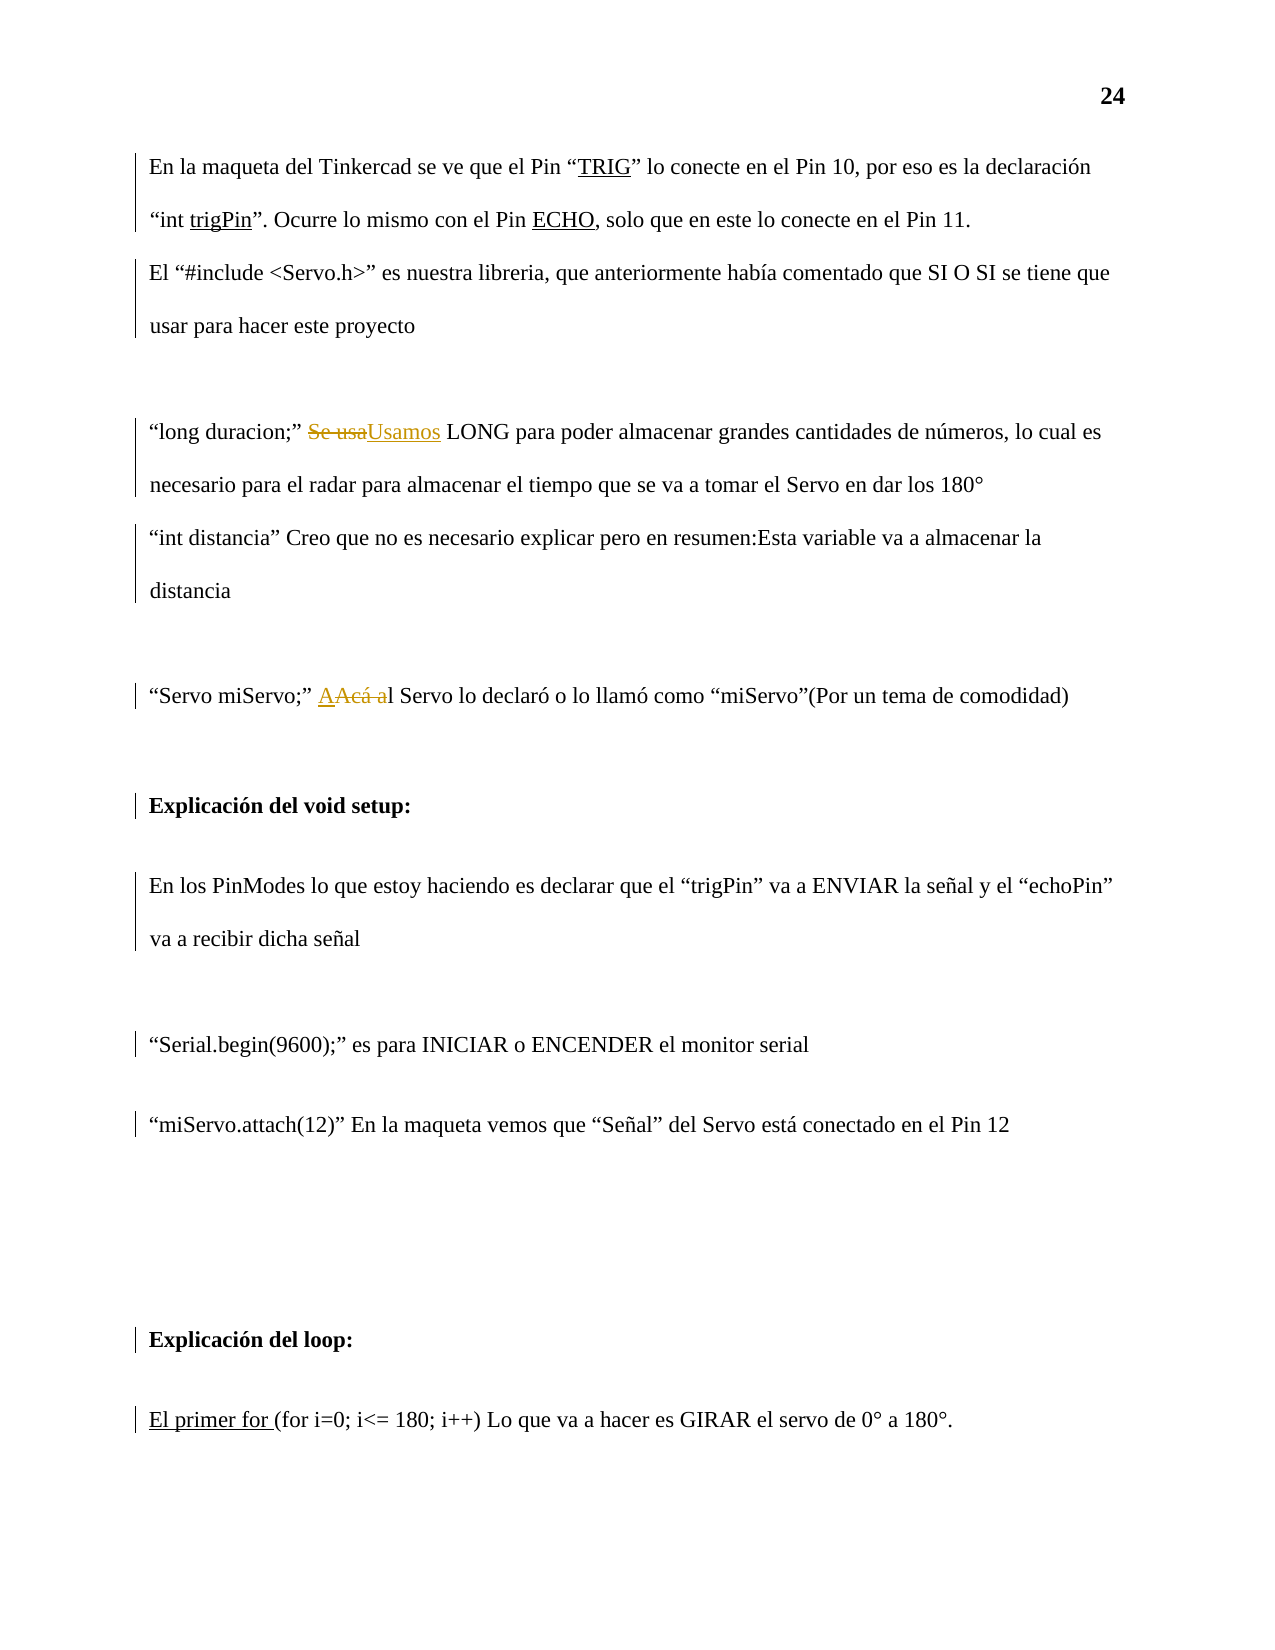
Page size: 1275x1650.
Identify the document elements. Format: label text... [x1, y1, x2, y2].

text “int distancia” Creo que no es necesario explicar pero en resumen:Esta variable va a almacenar la distancia [148, 524, 1123, 603]
text “long duracion;” LONG para poder almacenar grandes cantidades de números, lo cual es necesario para el radar para almacenar el tiempo que se va a tomar el Servo en dar los 180° [148, 418, 1123, 497]
text En los PinModes lo que estoy haciendo es declarar que el “trigPin” va a ENVIAR la señal y el “echoPin” va a recibir dicha señal [148, 872, 1123, 951]
text Explicación del loop: [148, 1327, 1124, 1353]
text “miServo.attach(12)” En la maqueta vemos que “Señal” del Servo está conectado en el Pin 12 [148, 1111, 1123, 1137]
text En la maqueta del Tinkercad se ve que el Pin “TRIG” lo conecte en el Pin 10, por eso es la declaración “int trigPin”. Ocurre lo mismo con el Pin ECHO, solo que en este lo conecte en el Pin 11. [148, 153, 1123, 232]
text “Serial.begin(9600);” es para INICIAR o ENCENDER el monitor serial [148, 1031, 1123, 1057]
text El “#include <Servo.h>” es nuestra libreria, que anteriormente había comentado que SI O SI se tiene que usar para hacer este proyecto [148, 259, 1123, 338]
text “Servo miServo;” l Servo lo declaró o lo llamó como “miServo”(Por un tema de comodidad) [148, 682, 1123, 709]
text Explicación del void setup: [148, 793, 1124, 819]
text El primer for (for i=0; i<= 180; i++) Lo que va a hacer es GIRAR el servo de 0° a 180°. [148, 1406, 1123, 1432]
